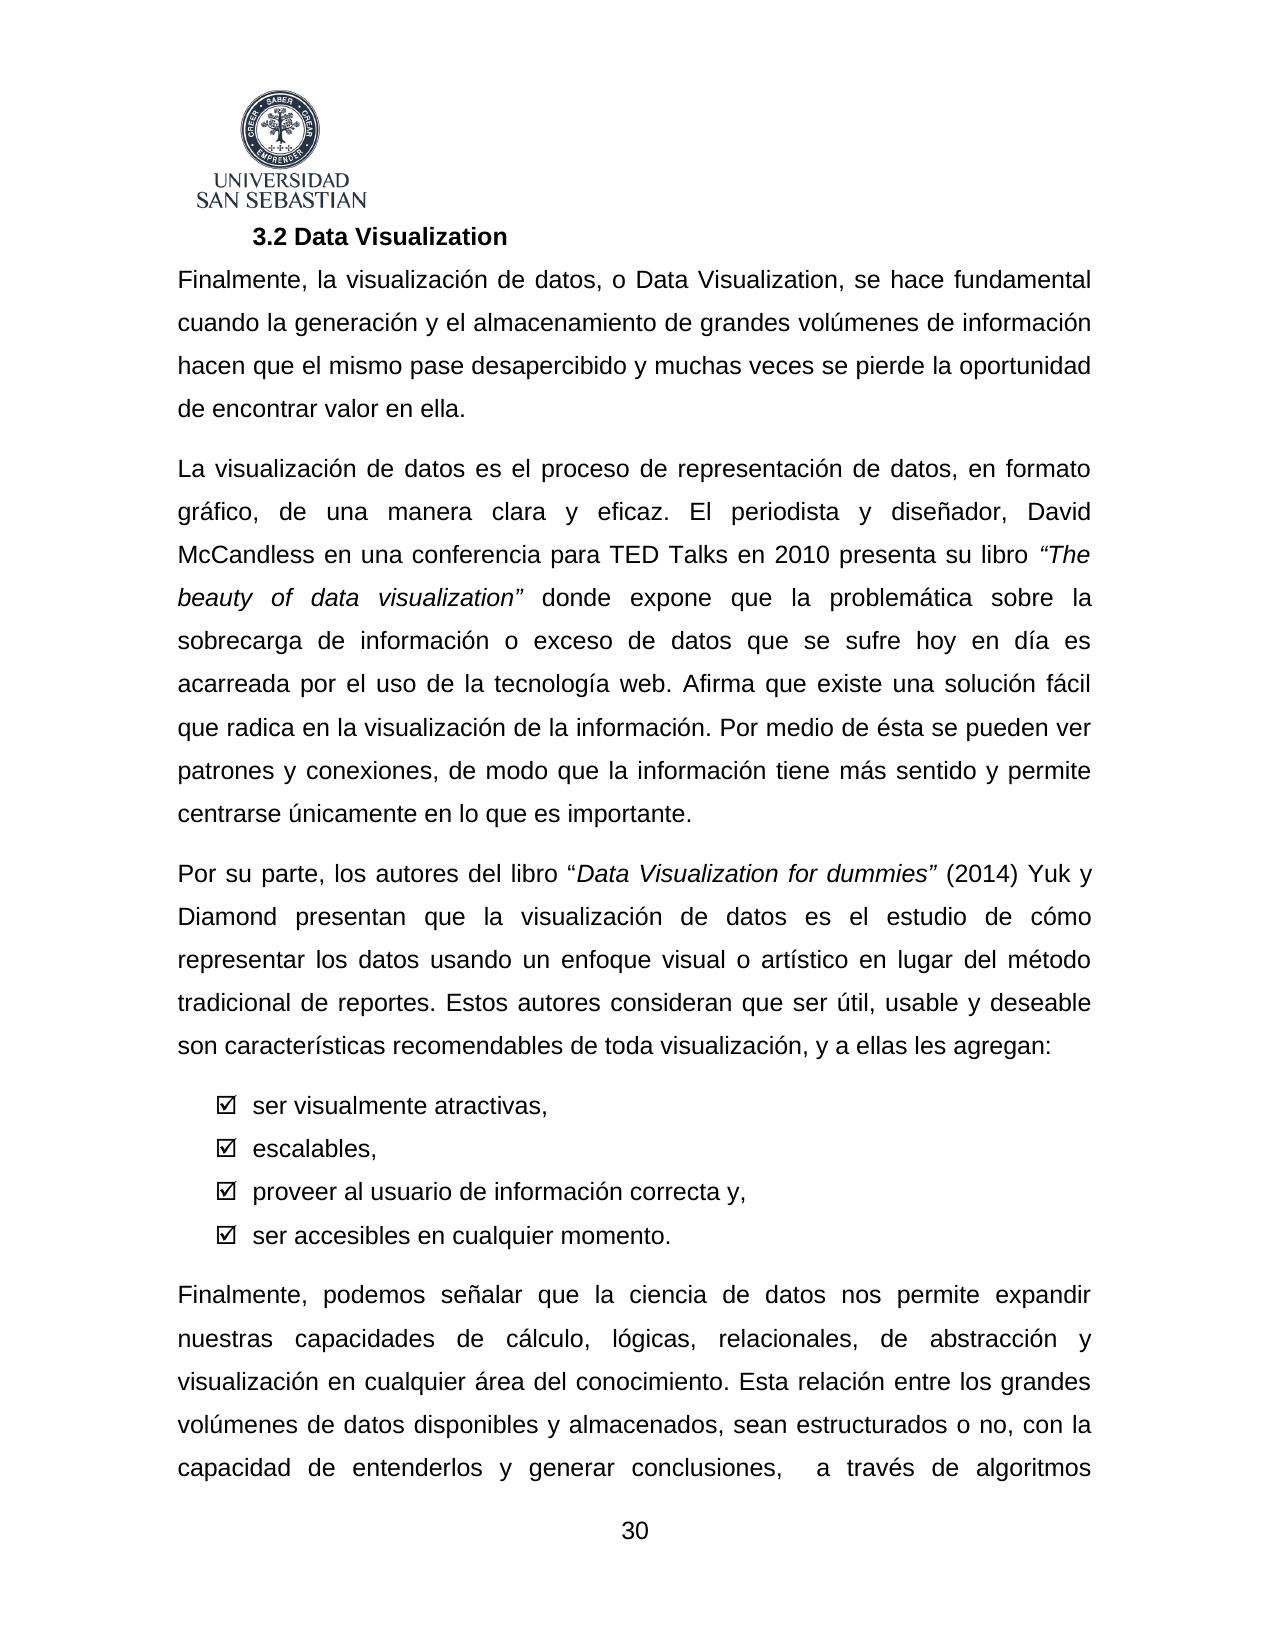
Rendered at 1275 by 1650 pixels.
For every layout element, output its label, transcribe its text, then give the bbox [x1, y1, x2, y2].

list ser accesibles en cualquier momento. [215, 1221, 1093, 1249]
list escalables, [215, 1134, 1093, 1163]
list proveer al usuario de información correcta y, [215, 1177, 1093, 1206]
text Finalmente, la visualización de datos, o Data Visualization, se hace fundamental cuando la generación y el almacenamiento de grandes volúmenes de información hacen que el mismo pase desapercibido y muchas veces se pierde la oportunidad de encontrar valor en ella. [177, 265, 1093, 423]
list ser visualmente atractivas, [215, 1091, 1093, 1120]
text La visualización de datos es el proceso de representación de datos, en formato gráfico, de una manera clara y eficaz. El periodista y diseñador, David McCandless en una conferencia para TED Talks en 2010 presenta su libro “The beauty of data visualization” donde expone que la problemática sobre la sobrecarga de información o exceso de datos que se sufre hoy en día es acarreada por el uso de la tecnología web. Afirma que existe una solución fácil que radica en la visualización de la información. Por medio de ésta se pueden ver patrones y conexiones, de modo que la información tiene más sentido y permite centrarse únicamente en lo que es importante. [177, 454, 1093, 828]
subtitle 3.2 Data Visualization [252, 222, 1093, 250]
text Por su parte, los autores del libro “Data Visualization for dummies” (2014) Yuk y Diamond presentan que la visualización de datos es el estudio de cómo representar los datos usando un enfoque visual o artístico en lugar del método tradicional de reportes. Estos autores consideran que ser útil, usable y deseable son características recomendables de toda visualización, y a ellas les agregan: [177, 859, 1093, 1060]
picture [177, 76, 387, 222]
